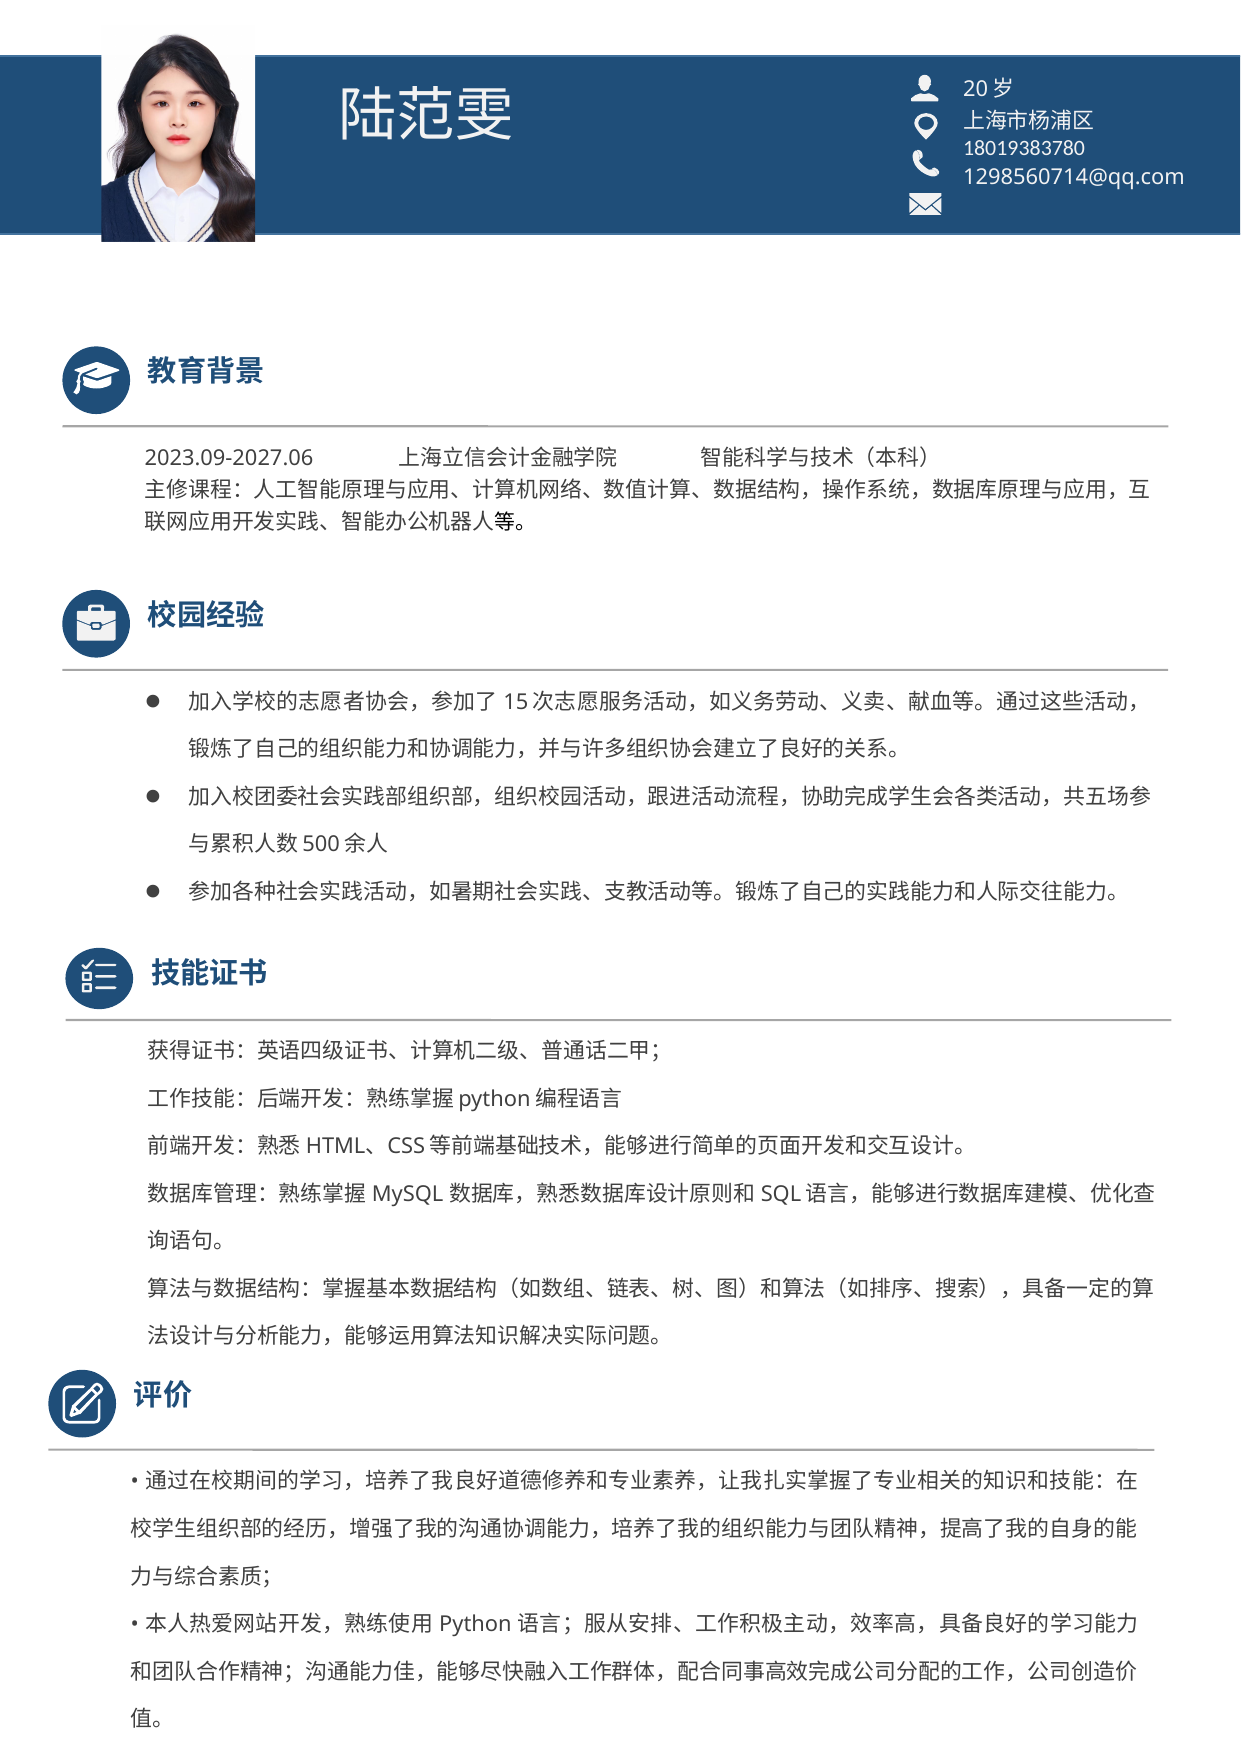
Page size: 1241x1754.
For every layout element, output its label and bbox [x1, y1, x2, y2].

picture [101, 25, 256, 242]
